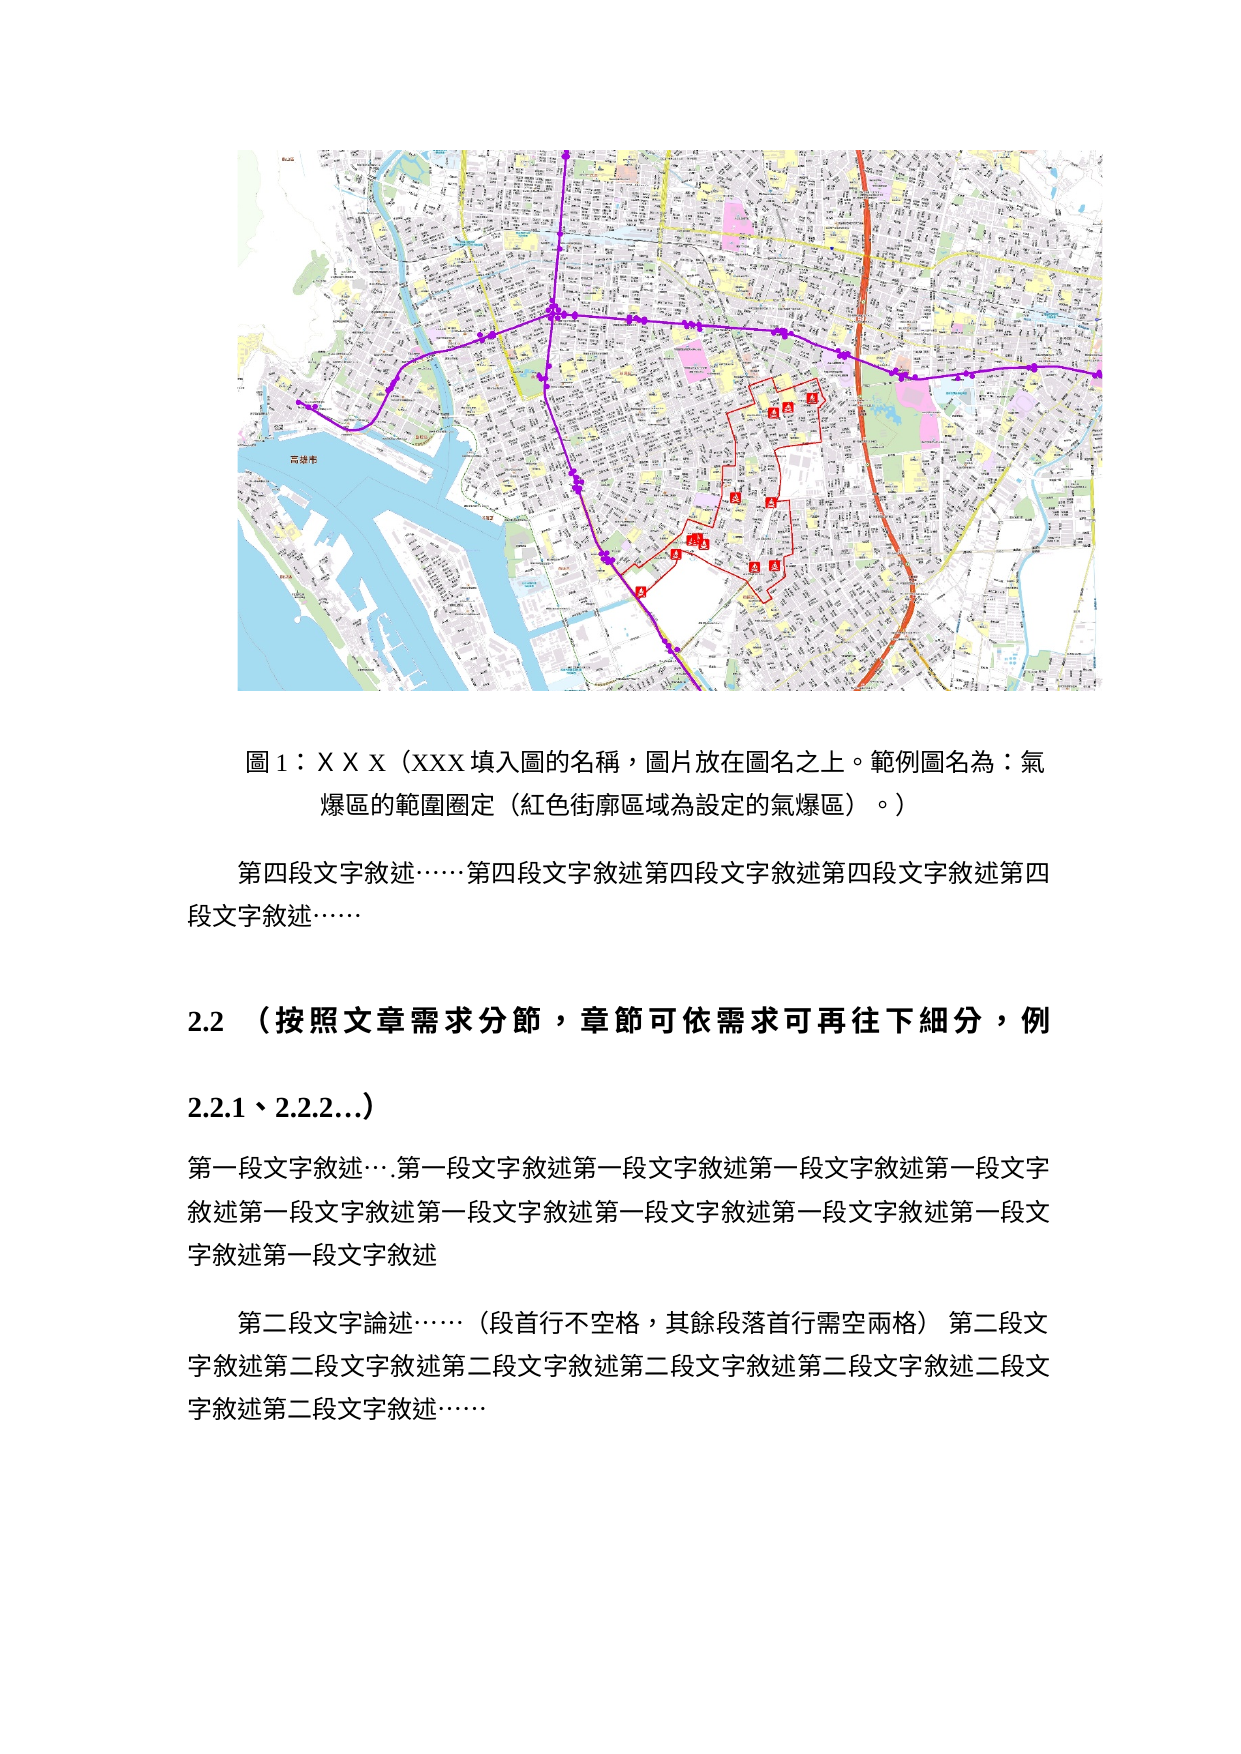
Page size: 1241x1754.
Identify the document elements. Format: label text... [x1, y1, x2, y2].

text 圖1：ＸＸX（XXX填入圖的名稱，圖片放在圖名之上。範例圖名為：氣爆區的範圍圈定（紅色街廓區域為設定的氣爆區）。） [187, 742, 1053, 823]
picture [237, 150, 1103, 691]
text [187, 1302, 1053, 1426]
text 2.2 （按照文章需求分節，章節可依需求可再往下細分，例2.2.1、2.2.2…） [187, 981, 1053, 1142]
text 第四段文字敘述……第四段文字敘述第四段文字敘述第四段文字敘述第四段文字敘述…… [187, 853, 1053, 934]
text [187, 1148, 1053, 1272]
